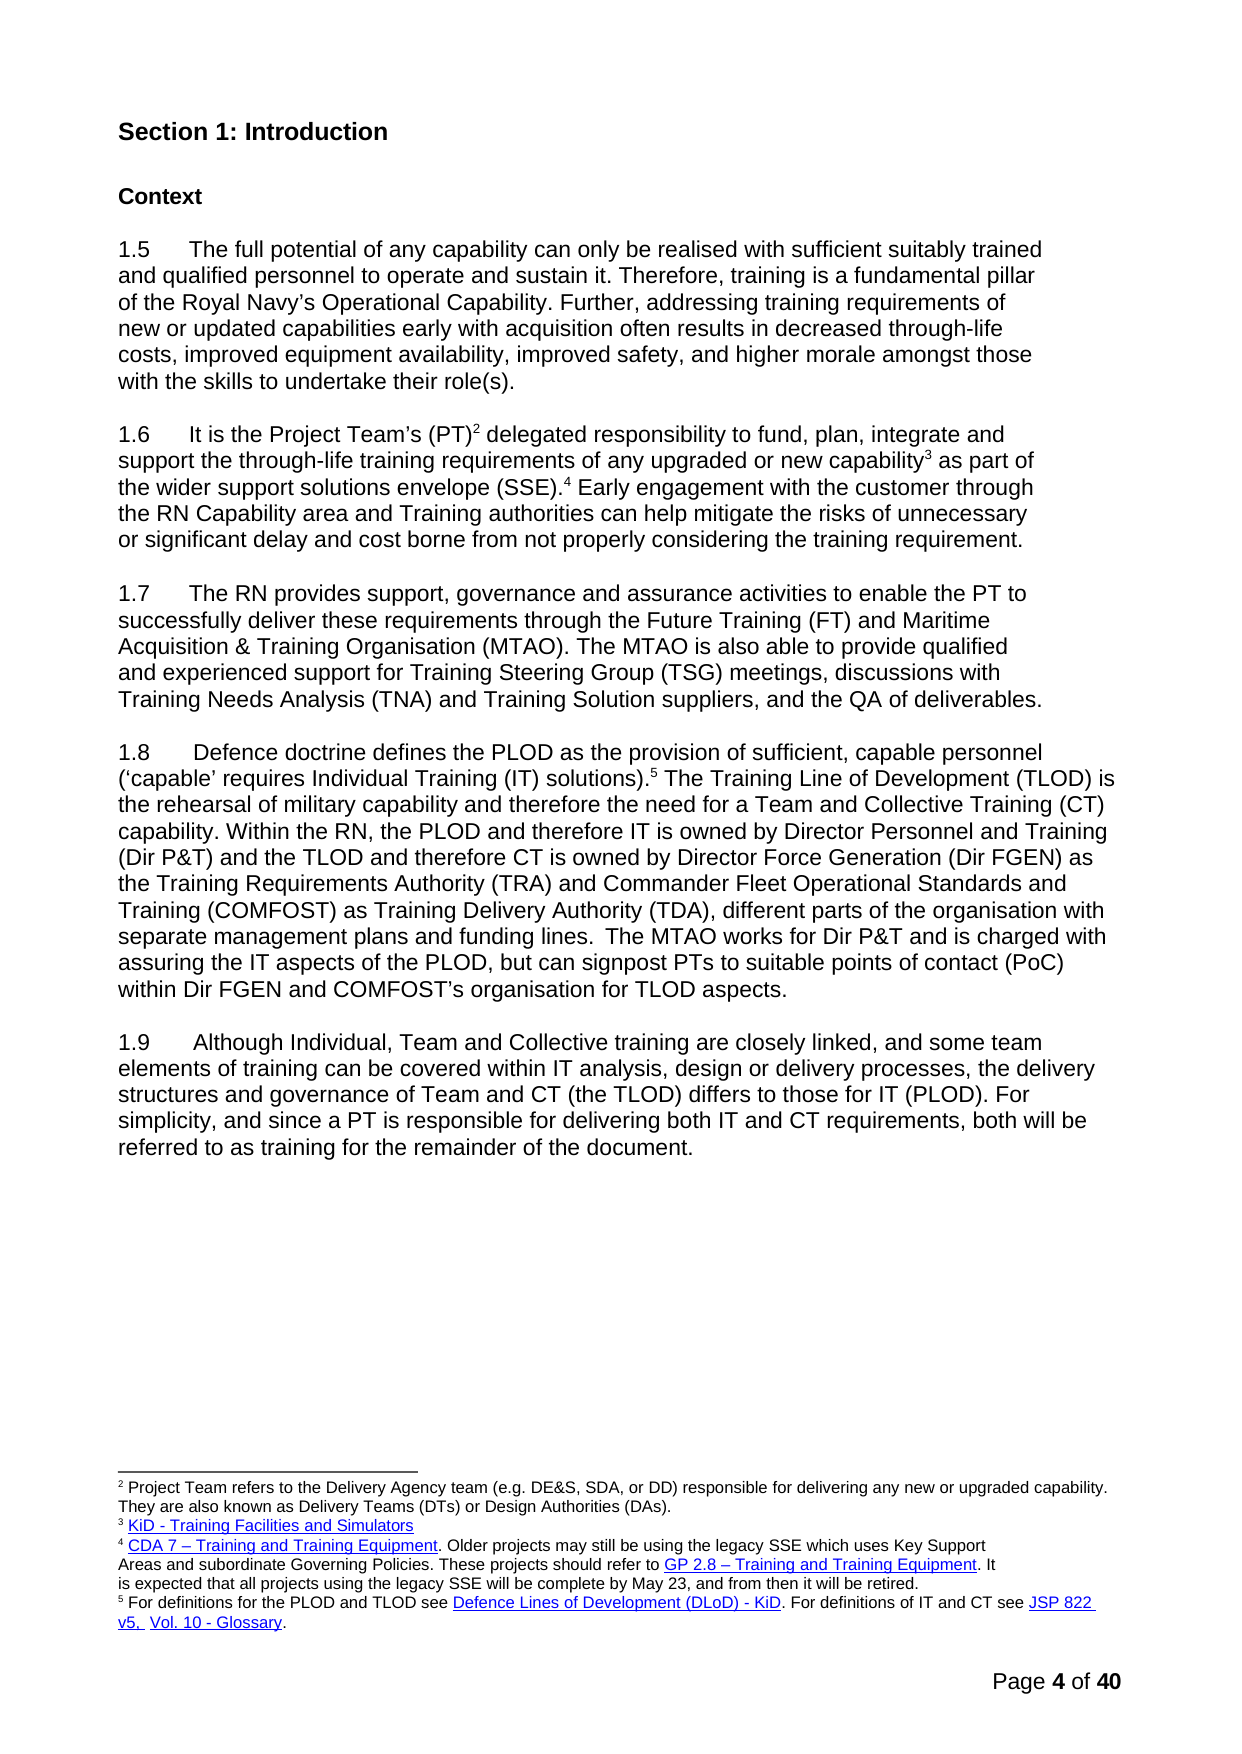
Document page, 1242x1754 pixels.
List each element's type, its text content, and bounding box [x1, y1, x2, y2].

text 4 CDA 7 – Training and Training Equipment. Older projects may still be using the legacy SSE which uses Key Support Areas and subordinate Governing Policies. These projects should refer to GP 2.8 – Training and Training Equipment. It is expected that all projects using the legacy SSE will be complete by May 23, and from then it will be retired. [118, 1536, 999, 1593]
text 3 KiD - Training Facilities and Simulators [118, 1516, 1227, 1535]
list Although Individual, Team and Collective training are closely linked, and some team elements of training can be covered within IT analysis, design or delivery processes, the delivery structures and governance of Team and CT (the TLOD) differs to those for IT (PLOD). For simplicity, and since a PT is responsible for delivering both IT and CT requirements, both will be referred to as training for the remainder of the document. [118, 1028, 1097, 1160]
list Defence doctrine defines the PLOD as the provision of sufficient, capable personnel (‘capable’ requires Individual Training (IT) solutions).5 The Training Line of Development (TLOD) is the rehearsal of military capability and therefore the need for a Team and Collective Training (CT) capability. Within the RN, the PLOD and therefore IT is owned by Director Personnel and Training (Dir P&T) and the TLOD and therefore CT is owned by Director Force Generation (Dir FGEN) as the Training Requirements Authority (TRA) and Commander Fleet Operational Standards and Training (COMFOST) as Training Delivery Authority (TDA), different parts of the organisation with separate management plans and funding lines. The MTAO works for Dir P&T and is charged with assuring the IT aspects of the PLOD, but can signpost PTs to suitable points of contact (PoC) within Dir FGEN and COMFOST’s organisation for TLOD aspects. [118, 738, 1117, 1002]
text 5 For definitions for the PLOD and TLOD see Defence Lines of Development (DLoD) - KiD. For definitions of IT and CT see JSP 822 v5, Vol. 10 - Glossary. [118, 1593, 1117, 1632]
text 2 Project Team refers to the Delivery Agency team (e.g. DE&S, SDA, or DD) responsible for delivering any new or upgraded capability. They are also known as Delivery Teams (DTs) or Design Authorities (DAs). [118, 1478, 1117, 1516]
list The full potential of any capability can only be realised with sufficient suitably trained and qualified personnel to operate and sustain it. Therefore, training is a fundamental pillar of the Royal Navy’s Operational Capability. Further, addressing training requirements of new or updated capabilities early with acquisition often results in decreased through-life costs, improved equipment availability, improved safety, and higher morale amongst those with the skills to undertake their role(s). [118, 236, 1044, 394]
list It is the Project Team’s (PT)2 delegated responsibility to fund, plan, integrate and support the through-life training requirements of any upgraded or new capability3 as part of the wider support solutions envelope (SSE).4 Early engagement with the customer through the RN Capability area and Training authorities can help mitigate the risks of unnecessary or significant delay and cost borne from not properly considering the training requirement. [118, 421, 1037, 553]
subtitle Section 1: Introduction [118, 117, 1227, 146]
list The RN provides support, governance and assurance activities to enable the PT to successfully deliver these requirements through the Future Training (FT) and Maritime Acquisition & Training Organisation (MTAO). The MTAO is also able to provide qualified and experienced support for Training Steering Group (TSG) meetings, discussions with Training Needs Analysis (TNA) and Training Solution suppliers, and the QA of deliverables. [118, 580, 1044, 712]
subtitle Context [118, 183, 1227, 209]
